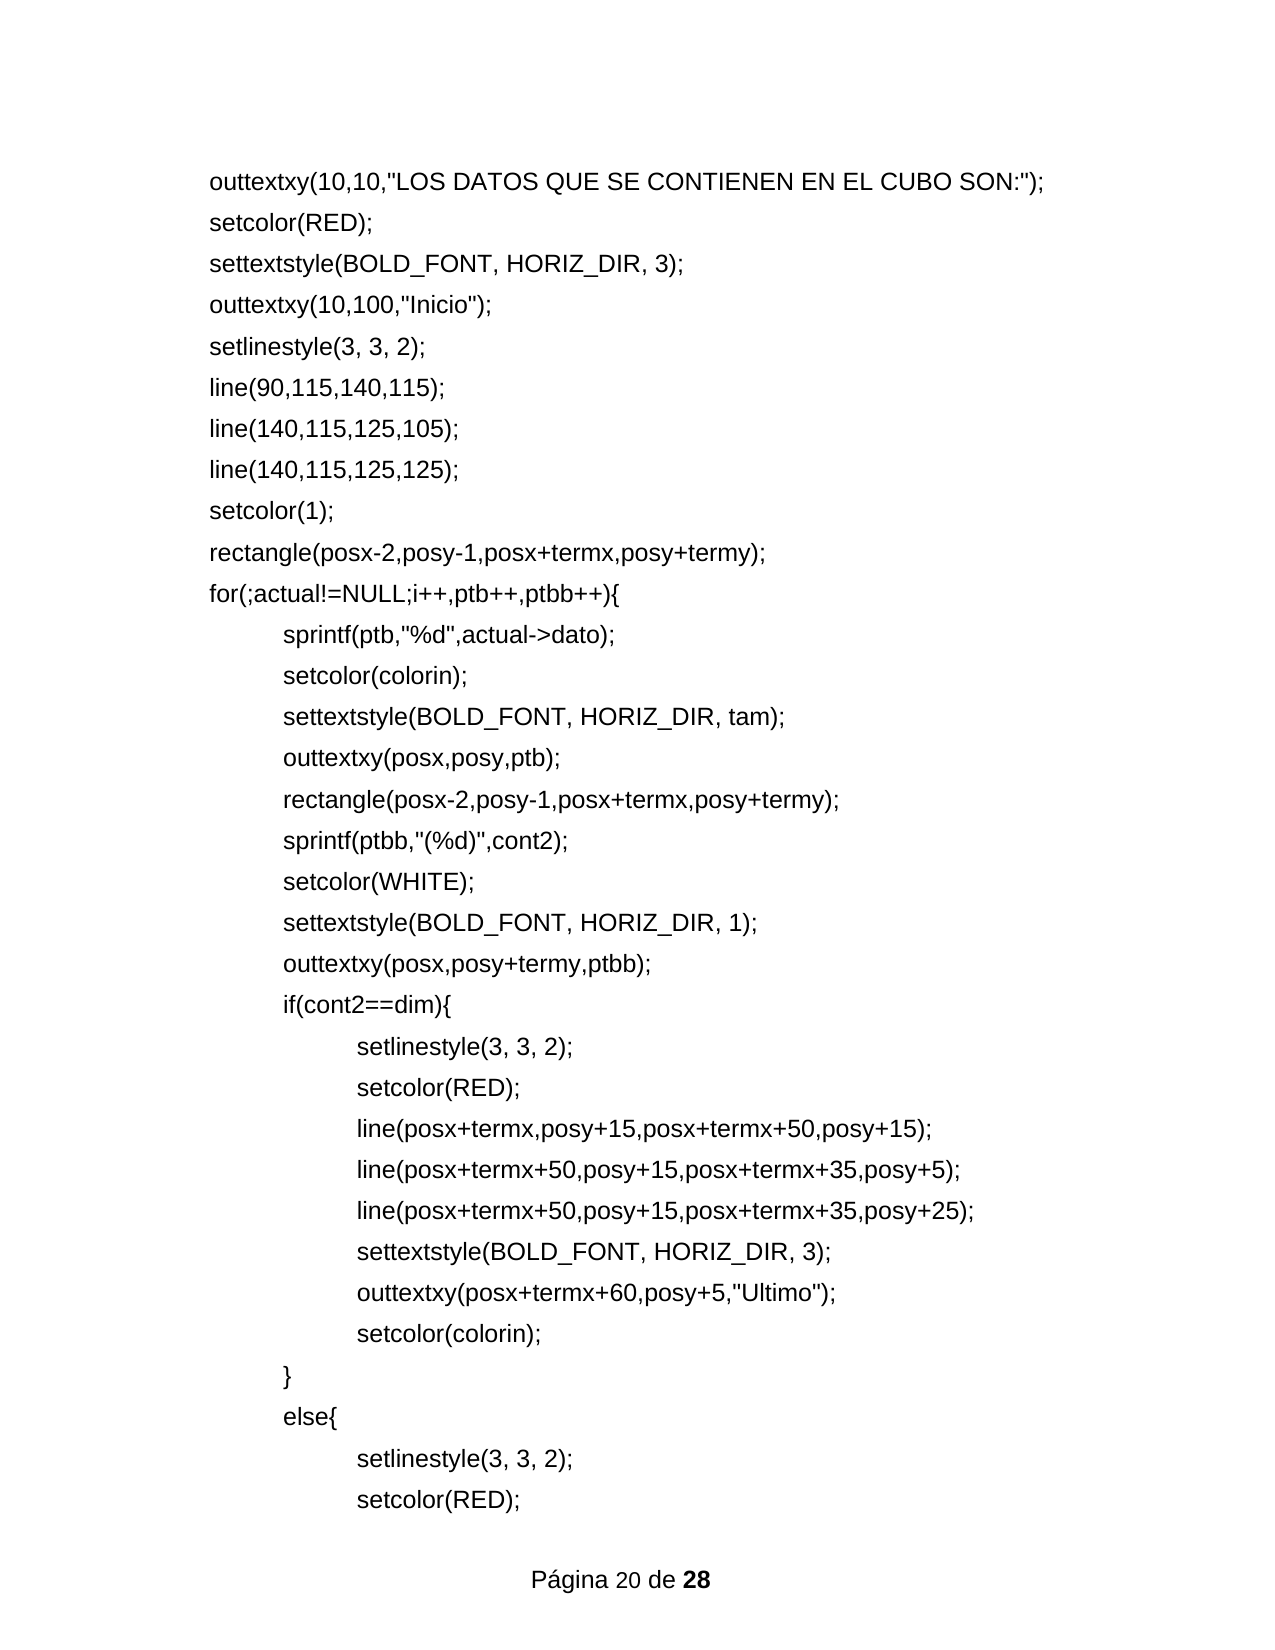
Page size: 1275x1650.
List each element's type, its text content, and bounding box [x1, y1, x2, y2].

text setcolor(1); [209, 496, 1246, 525]
text else{ [283, 1402, 1246, 1431]
text settextstyle(BOLD_FONT, HORIZ_DIR, 3); outtextxy(10,100,"Inicio"); [209, 249, 686, 319]
text } [283, 1361, 1246, 1390]
text setlinestyle(3, 3, 2); setcolor(RED); [357, 1032, 576, 1101]
text outtextxy(10,10,"LOS DATOS QUE SE CONTIENEN EN EL CUBO SON:"); [209, 167, 1246, 196]
text sprintf(ptb,"%d",actual->dato); setcolor(colorin); [283, 620, 617, 690]
text line(posx+termx,posy+15,posx+termx+50,posy+15); line(posx+termx+50,posy+15,posx+termx+35,posy+5); line(posx+termx+50,posy+15,posx+termx+35,posy+25); settextstyle(BOLD_FONT, HORIZ_DIR, 3); outtextxy(posx+termx+60,posy+5,"Ultimo"); setcolor(colorin); [357, 1114, 977, 1348]
text rectangle(posx-2,posy-1,posx+termx,posy+termy); for(;actual!=NULL;i++,ptb++,ptbb++){ [209, 538, 768, 607]
text setlinestyle(3, 3, 2); line(90,115,140,115); line(140,115,125,105); line(140,115,125,125); [209, 332, 461, 483]
text setlinestyle(3, 3, 2); setcolor(RED); [357, 1443, 576, 1513]
text rectangle(posx-2,posy-1,posx+termx,posy+termy); sprintf(ptbb,"(%d)",cont2); [283, 785, 842, 854]
text setcolor(RED); [209, 208, 1246, 237]
text setcolor(WHITE); settextstyle(BOLD_FONT, HORIZ_DIR, 1); outtextxy(posx,posy+termy,ptbb); if(cont2==dim){ [283, 867, 760, 1019]
text settextstyle(BOLD_FONT, HORIZ_DIR, tam); outtextxy(posx,posy,ptb); [283, 702, 788, 772]
